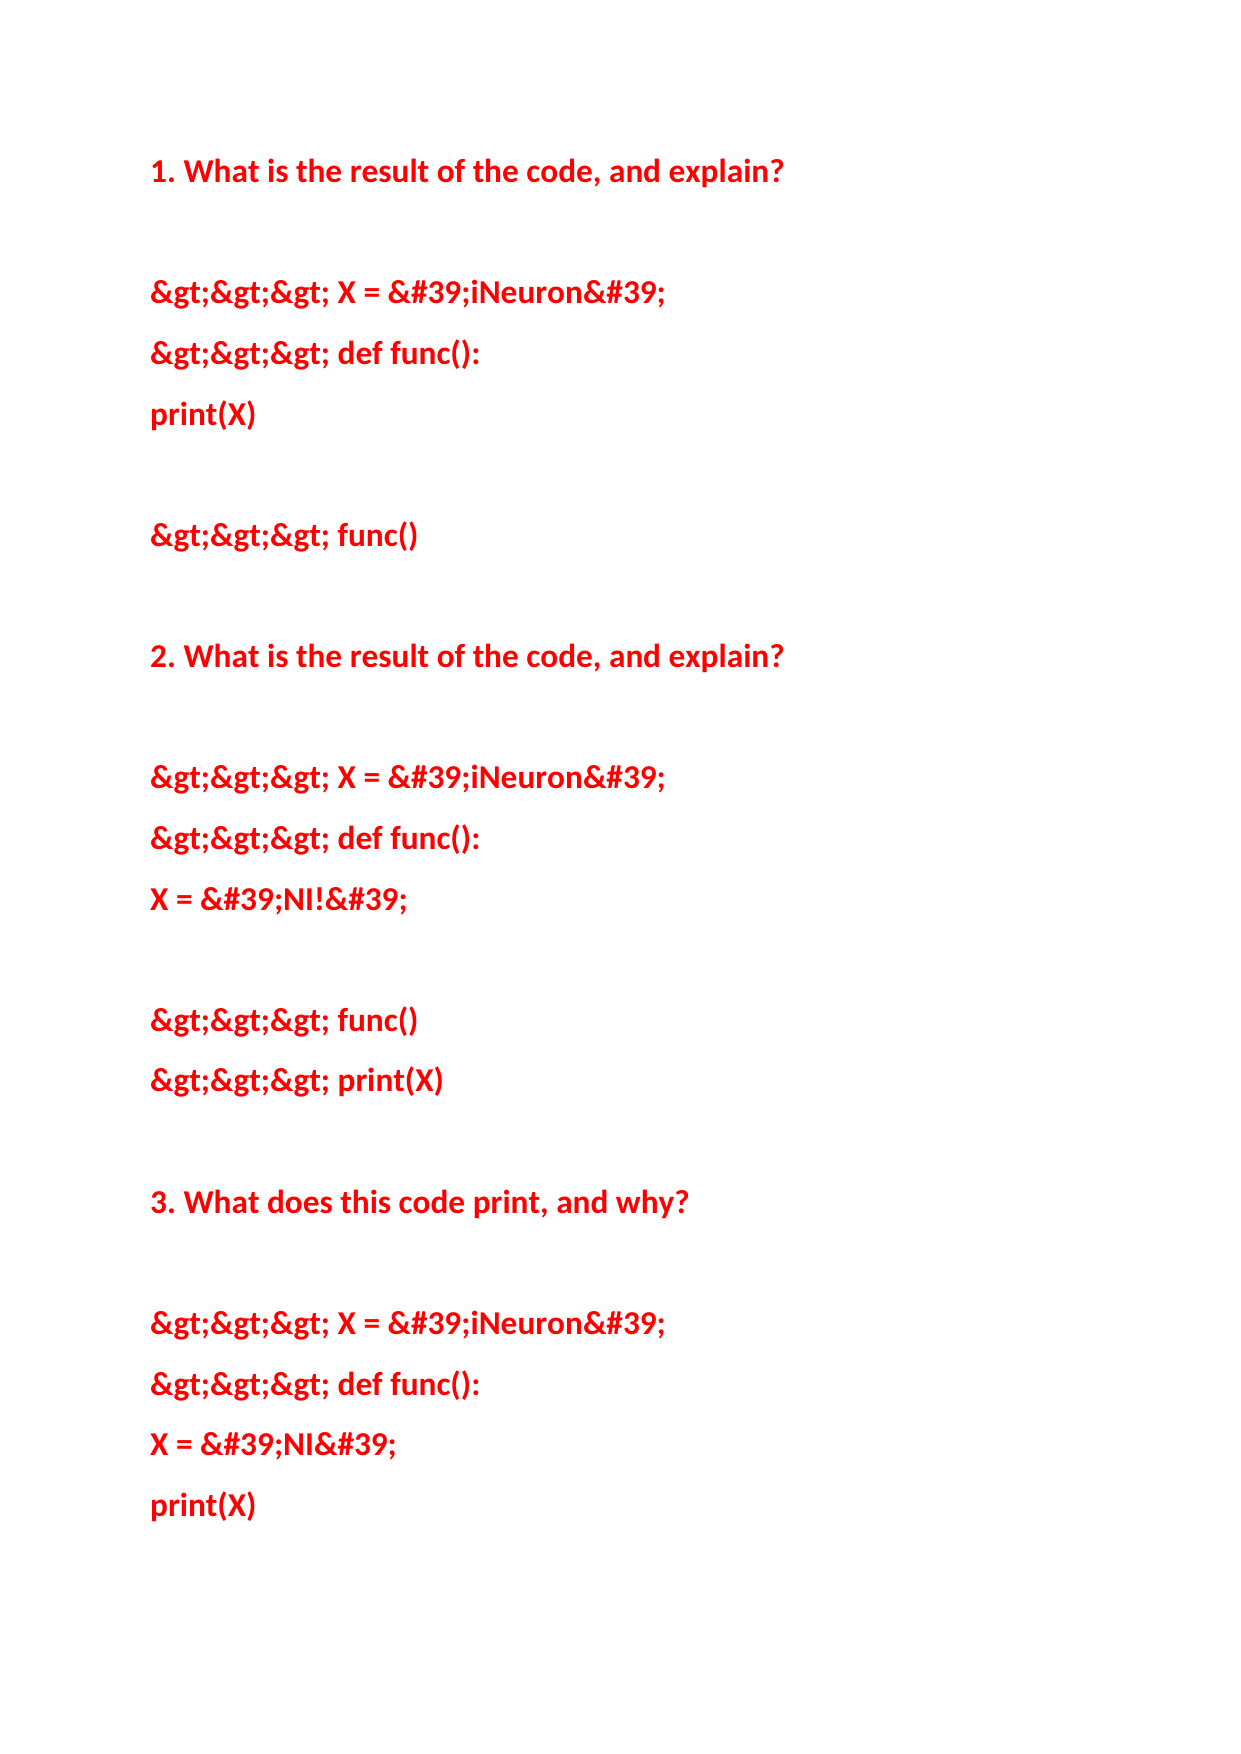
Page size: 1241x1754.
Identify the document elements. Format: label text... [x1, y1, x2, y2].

text print(X) [150, 1484, 1090, 1524]
text &gt;&gt;&gt; def func(): [150, 332, 1090, 373]
text &gt;&gt;&gt; def func(): [150, 817, 1090, 858]
text &gt;&gt;&gt; func() [150, 514, 1090, 554]
text &gt;&gt;&gt; X = &#39;iNeuron&#39; [150, 756, 1090, 797]
text print(X) [150, 392, 1090, 433]
text &gt;&gt;&gt; def func(): [150, 1362, 1090, 1403]
text X = &#39;NI!&#39; [150, 877, 1090, 918]
text &gt;&gt;&gt; func() [150, 999, 1090, 1039]
text &gt;&gt;&gt; X = &#39;iNeuron&#39; [150, 1302, 1090, 1343]
text X = &#39;NI&#39; [150, 1423, 1090, 1464]
text 3. What does this code print, and why? [150, 1181, 1090, 1221]
text 2. What is the result of the code, and explain? [150, 635, 1090, 676]
text 1. What is the result of the code, and explain? [150, 150, 1090, 191]
text &gt;&gt;&gt; print(X) [150, 1059, 1090, 1100]
text &gt;&gt;&gt; X = &#39;iNeuron&#39; [150, 271, 1090, 312]
